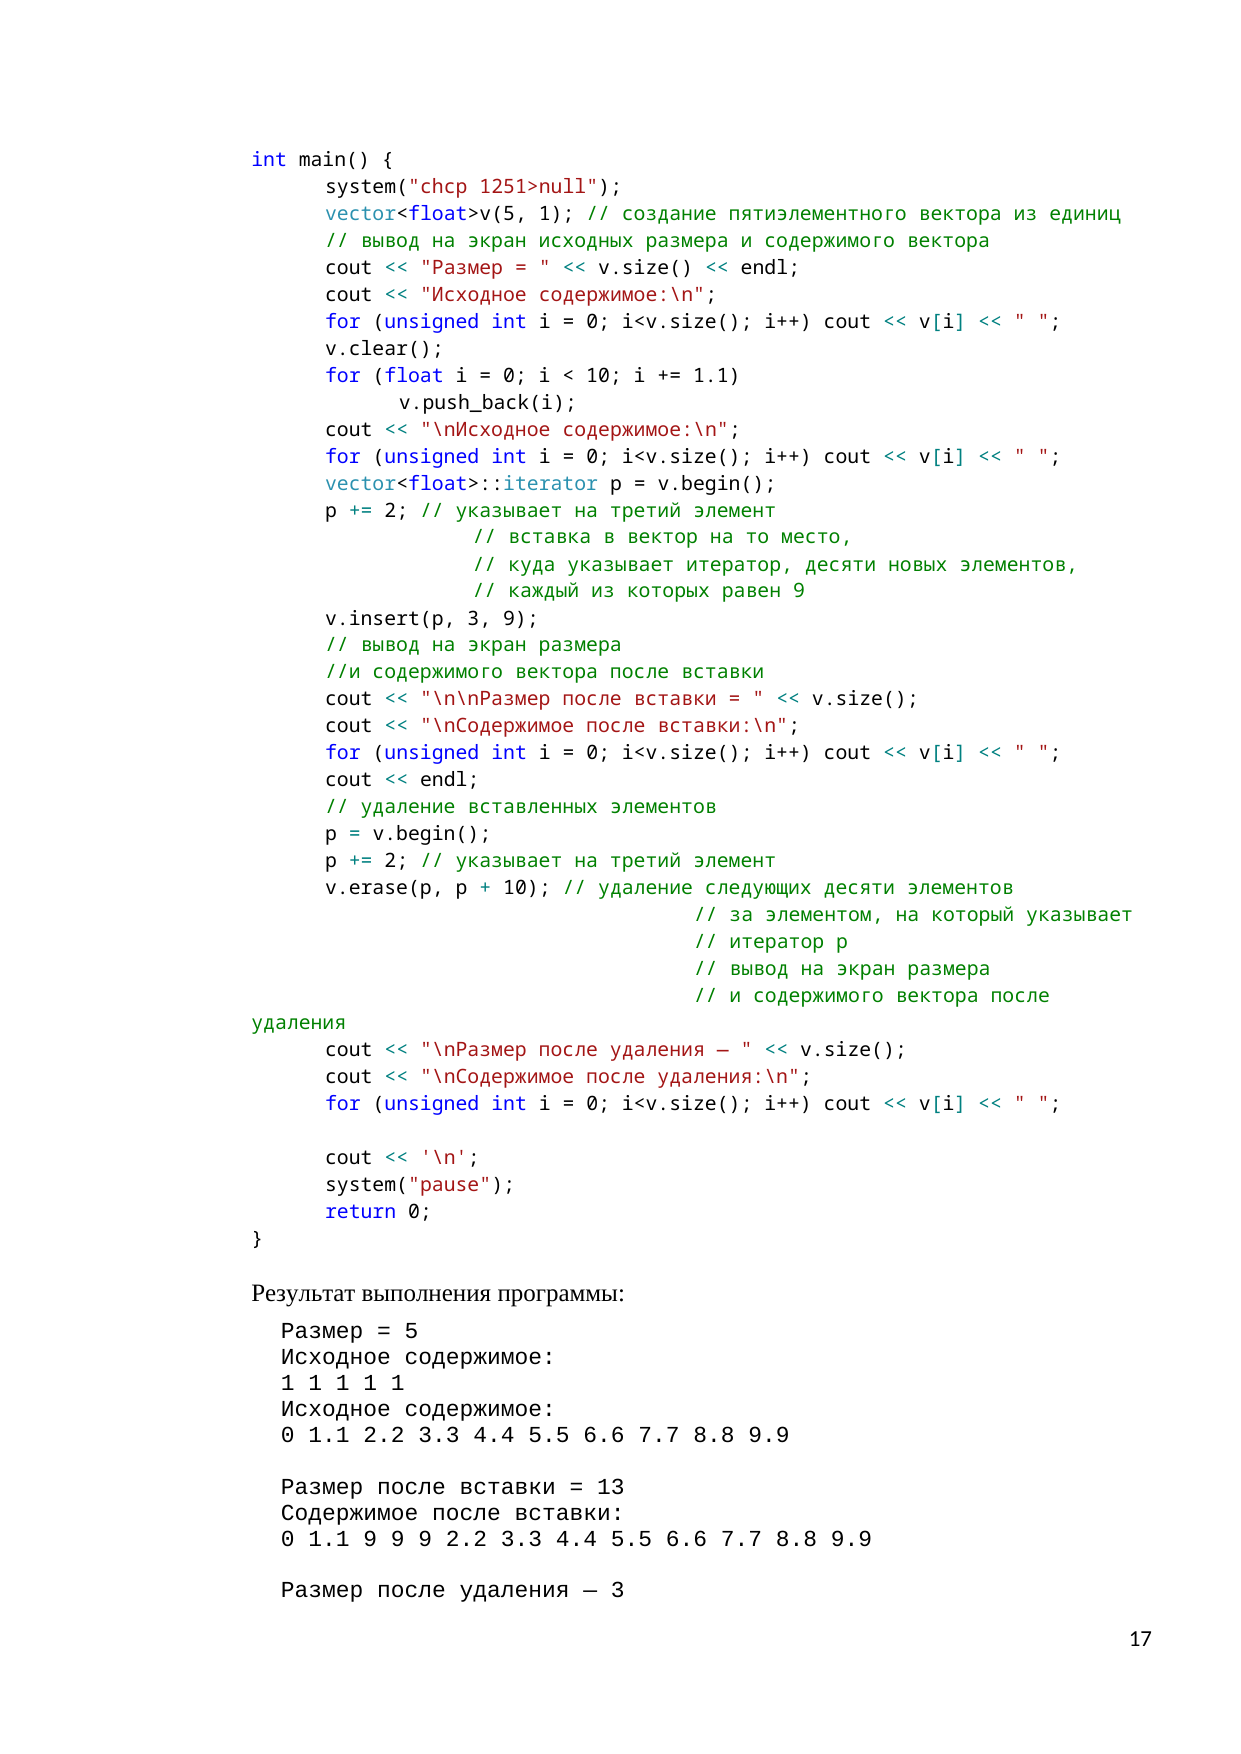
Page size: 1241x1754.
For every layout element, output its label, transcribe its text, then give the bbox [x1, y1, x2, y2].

text Размер после вставки = 13 [281, 1475, 1152, 1501]
text for (float i = 0; i < 10; i += 1.1) [251, 361, 1152, 388]
text //и содержимого вектора после вставки [251, 658, 1152, 685]
text Содержимое после вставки: [281, 1501, 1152, 1527]
text for (unsigned int i = 0; i<v.size(); i++) cout << v[i] << " "; [251, 1089, 1152, 1116]
text vector<float>v(5, 1); // создание пятиэлементного вектора из единиц [251, 199, 1152, 226]
text Размер = 5 [281, 1319, 1152, 1345]
text cout << endl; [251, 766, 1152, 793]
text return 0; [251, 1197, 1152, 1224]
text cout << "\n\nРазмер после вставки = " << v.size(); [251, 685, 1152, 712]
text vector<float>::iterator p = v.begin(); [251, 469, 1152, 496]
text for (unsigned int i = 0; i<v.size(); i++) cout << v[i] << " "; [251, 442, 1152, 469]
text int main() { [251, 145, 1152, 172]
text // вывод на экран размера [251, 954, 1152, 981]
text // вывод на экран размера [251, 631, 1152, 658]
text for (unsigned int i = 0; i<v.size(); i++) cout << v[i] << " "; [251, 739, 1152, 766]
text cout << "Размер = " << v.size() << endl; [251, 253, 1152, 280]
text 0 1.1 2.2 3.3 4.4 5.5 6.6 7.7 8.8 9.9 [281, 1423, 1152, 1449]
text v.clear(); [251, 334, 1152, 361]
text v.push_back(i); [251, 388, 1152, 415]
text cout << "\nРазмер после удаления — " << v.size(); [251, 1035, 1152, 1062]
text cout << '\n'; [251, 1143, 1152, 1170]
text cout << "\nСодержимое после удаления:\n"; [251, 1062, 1152, 1089]
text // куда указывает итератор, десяти новых элементов, [251, 550, 1152, 577]
text system("pause"); [251, 1170, 1152, 1197]
text Исходное содержимое: [281, 1397, 1152, 1423]
text // вывод на экран исходных размера и содержимого вектора [251, 226, 1152, 253]
text cout << "\nСодержимое после вставки:\n"; [251, 712, 1152, 739]
text // и содержимого вектора после удаления [251, 981, 1152, 1035]
text 0 1.1 9 9 9 2.2 3.3 4.4 5.5 6.6 7.7 8.8 9.9 [281, 1527, 1152, 1553]
text p += 2; // указывает на третий элемент [251, 847, 1152, 873]
text Размер после удаления — 3 [281, 1579, 1152, 1605]
text 1 1 1 1 1 [281, 1371, 1152, 1397]
text // итератор р [251, 927, 1152, 954]
text } [251, 1224, 1152, 1251]
text v.erase(p, p + 10); // удаление следующих десяти элементов [251, 873, 1152, 901]
text system("chcp 1251>null"); [251, 172, 1152, 199]
text // удаление вставленных элементов [251, 793, 1152, 819]
text Результат выполнения программы: [177, 1278, 1152, 1307]
text p += 2; // указывает на третий элемент [251, 496, 1152, 523]
text cout << "Исходное содержимое:\n"; [251, 280, 1152, 307]
text v.insert(p, 3, 9); [251, 604, 1152, 631]
text p = v.begin(); [251, 819, 1152, 847]
text // вставка в вектор на то место, [251, 523, 1152, 550]
text cout << "\nИсходное содержимое:\n"; [251, 415, 1152, 442]
text // за элементом, на который указывает [251, 901, 1152, 927]
text Исходное содержимое: [281, 1345, 1152, 1371]
text // каждый из которых равен 9 [251, 577, 1152, 604]
text for (unsigned int i = 0; i<v.size(); i++) cout << v[i] << " "; [251, 307, 1152, 334]
